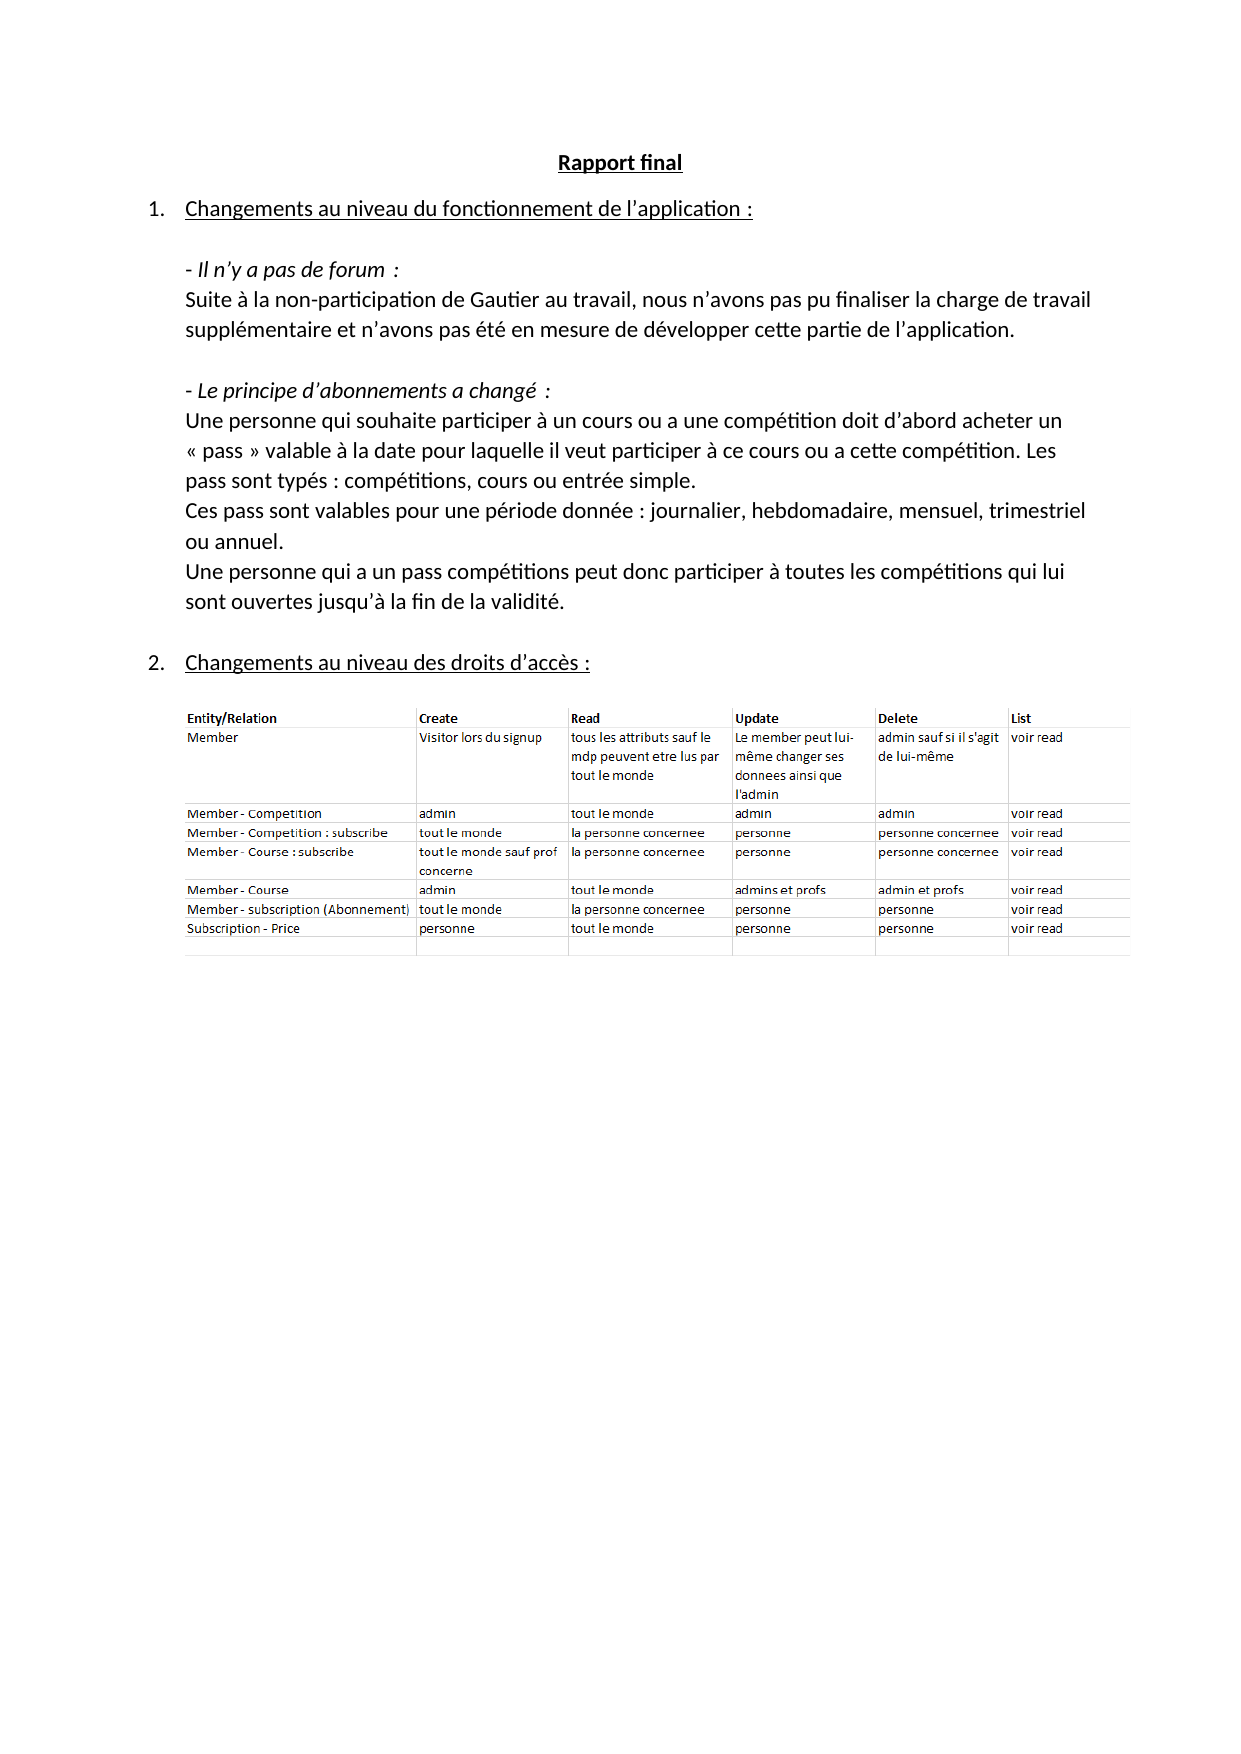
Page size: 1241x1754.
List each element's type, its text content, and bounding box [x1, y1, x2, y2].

picture [185, 708, 1130, 956]
list Changements au niveau du fonctionnement de l’application : - Il n’y a pas de forum : Suite à la non-participation de Gautier au travail, nous n’avons pas pu finaliser la charge de travail supplémentaire et n’avons pas été en mesure de développer cette partie de l’application. - Le principe d’abonnements a changé : Une personne qui souhaite participer à un cours ou a une compétition doit d’abord acheter un « pass » valable à la date pour laquelle il veut participer à ce cours ou a cette compétition. Les pass sont typés : compétitions, cours ou entrée simple. Ces pass sont valables pour une période donnée : journalier, hebdomadaire, mensuel, trimestriel ou annuel. Une personne qui a un pass compétitions peut donc participer à toutes les compétitions qui lui sont ouvertes jusqu’à la fin de la validité. [148, 194, 1093, 645]
text Rapport final [148, 148, 1093, 176]
